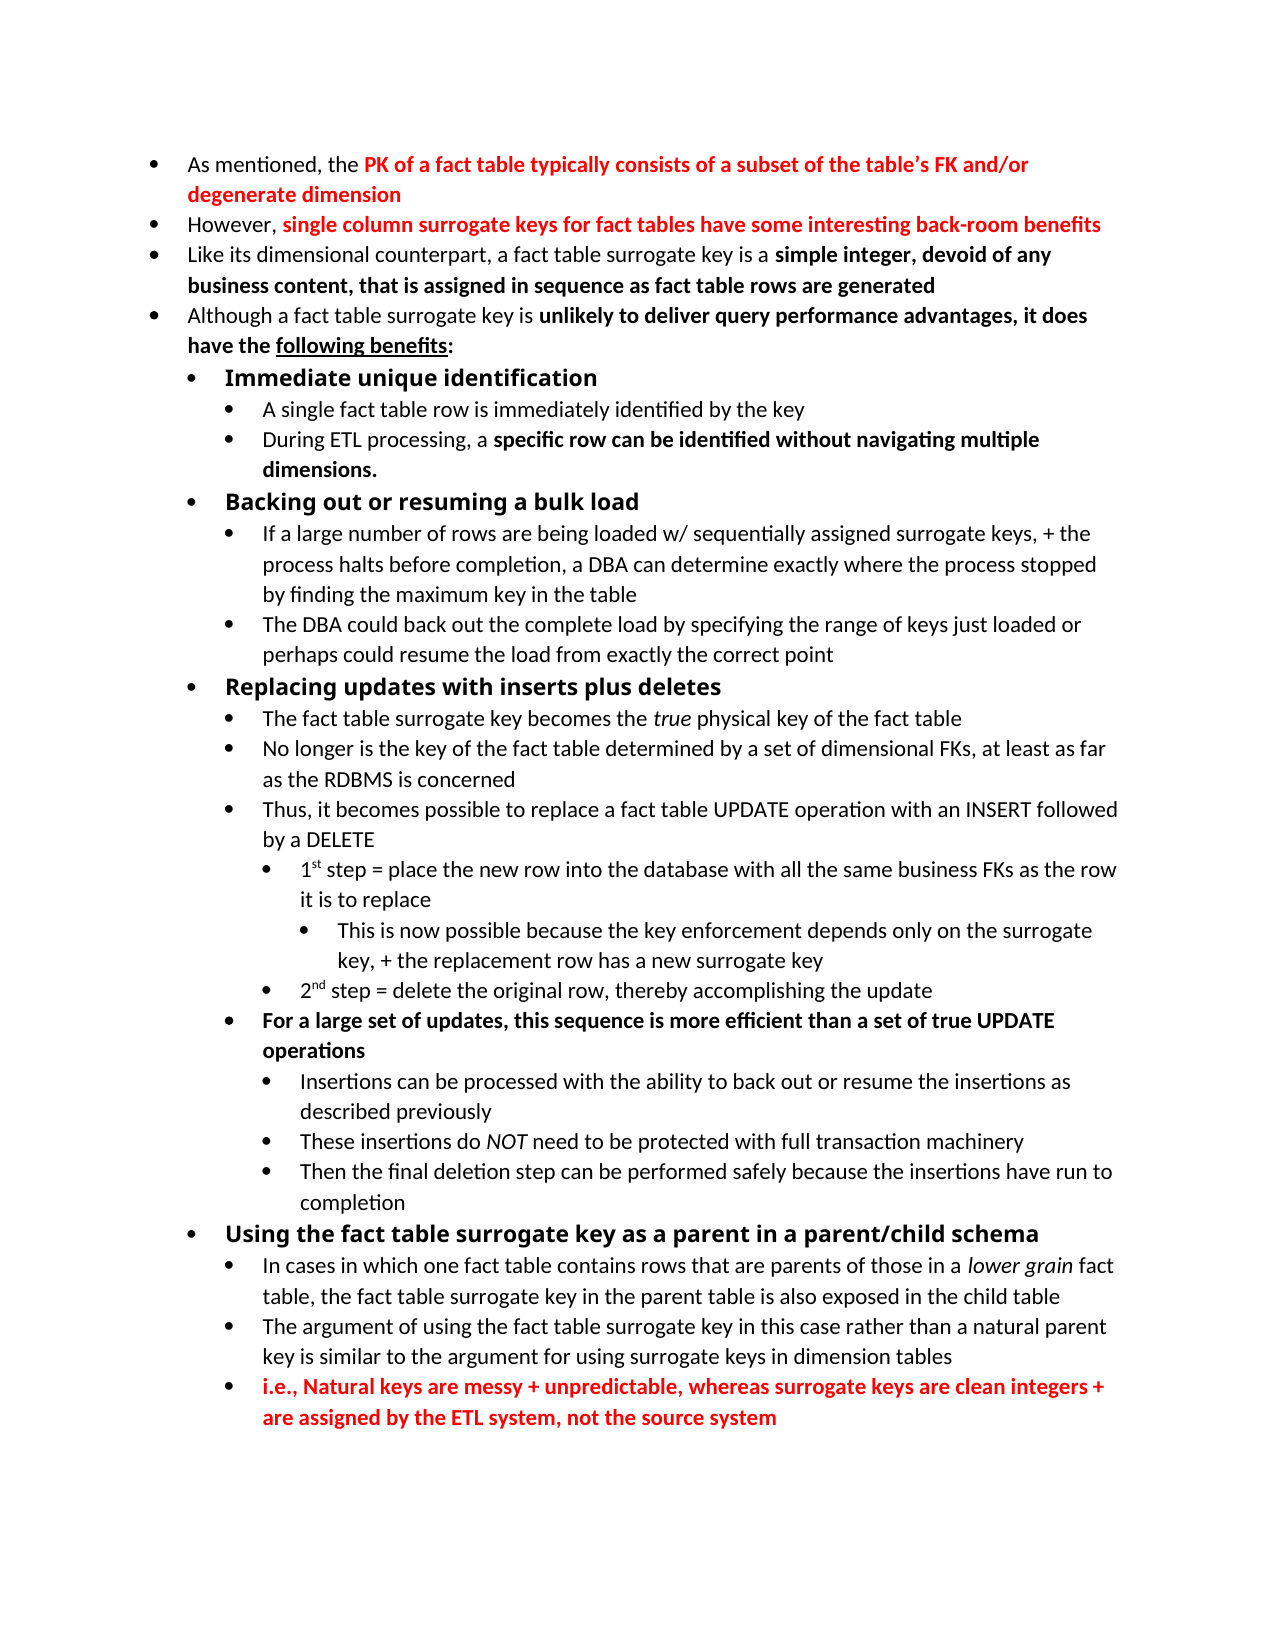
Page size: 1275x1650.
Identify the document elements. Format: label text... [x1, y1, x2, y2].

list The argument of using the fact table surrogate key in this case rather than a natural parent key is similar to the argument for using surrogate keys in dimension tables [225, 1312, 1125, 1370]
list 2nd step = delete the original row, thereby accomplishing the update [262, 976, 1125, 1004]
list The DBA could back out the complete load by specifying the range of keys just loaded or perhaps could resume the load from exactly the correct point [225, 610, 1125, 668]
list As mentioned, the PK of a fact table typically consists of a subset of the table’s FK and/or degenerate dimension [150, 150, 1125, 208]
list Using the fact table surrogate key as a parent in a parent/child schema [187, 1218, 1125, 1249]
list Then the final deletion step can be performed safely because the insertions have run to completion [262, 1157, 1125, 1216]
list A single fact table row is immediately identified by the key [225, 395, 1125, 423]
list These insertions do NOT need to be protected with full transaction machinery [262, 1127, 1125, 1155]
list Although a fact table surrogate key is unlikely to deliver query performance advantages, it does have the following benefits: [150, 301, 1125, 359]
list In cases in which one fact table contains rows that are parents of those in a lower grain fact table, the fact table surrogate key in the parent table is also exposed in the child table [225, 1252, 1125, 1310]
list Backing out or resuming a bulk load [187, 486, 1125, 517]
list 1st step = place the new row into the database with all the same business FKs as the row it is to replace [262, 855, 1125, 914]
list Immediate unique identification [187, 361, 1125, 393]
list Thus, it becomes possible to replace a fact table UPDATE operation with an INSERT followed by a DELETE [225, 795, 1125, 853]
list Insertions can be processed with the ability to back out or resume the insertions as described previously [262, 1067, 1125, 1125]
list The fact table surrogate key becomes the true physical key of the fact table [225, 704, 1125, 732]
list i.e., Natural keys are messy + unpredictable, whereas surrogate keys are clean integers + are assigned by the ETL system, not the source system [225, 1372, 1125, 1431]
list However, single column surrogate keys for fact tables have some interesting back-room benefits [150, 210, 1125, 238]
list This is now possible because the key enforcement depends only on the surrogate key, + the replacement row has a new surrogate key [300, 916, 1125, 974]
list No longer is the key of the fact table determined by a set of dimensional FKs, at least as far as the RDBMS is concerned [225, 734, 1125, 793]
list If a large number of rows are being loaded w/ sequentially assigned surrogate keys, + the process halts before completion, a DBA can determine exactly where the process stopped by finding the maximum key in the table [225, 519, 1125, 608]
list During ETL processing, a specific row can be identified without navigating multiple dimensions. [225, 425, 1125, 484]
list Like its dimensional counterpart, a fact table surrogate key is a simple integer, devoid of any business content, that is assigned in sequence as fact table rows are generated [150, 241, 1125, 299]
list For a large set of updates, this sequence is more efficient than a set of true UPDATE operations [225, 1006, 1125, 1065]
list Replacing updates with inserts plus deletes [187, 671, 1125, 702]
